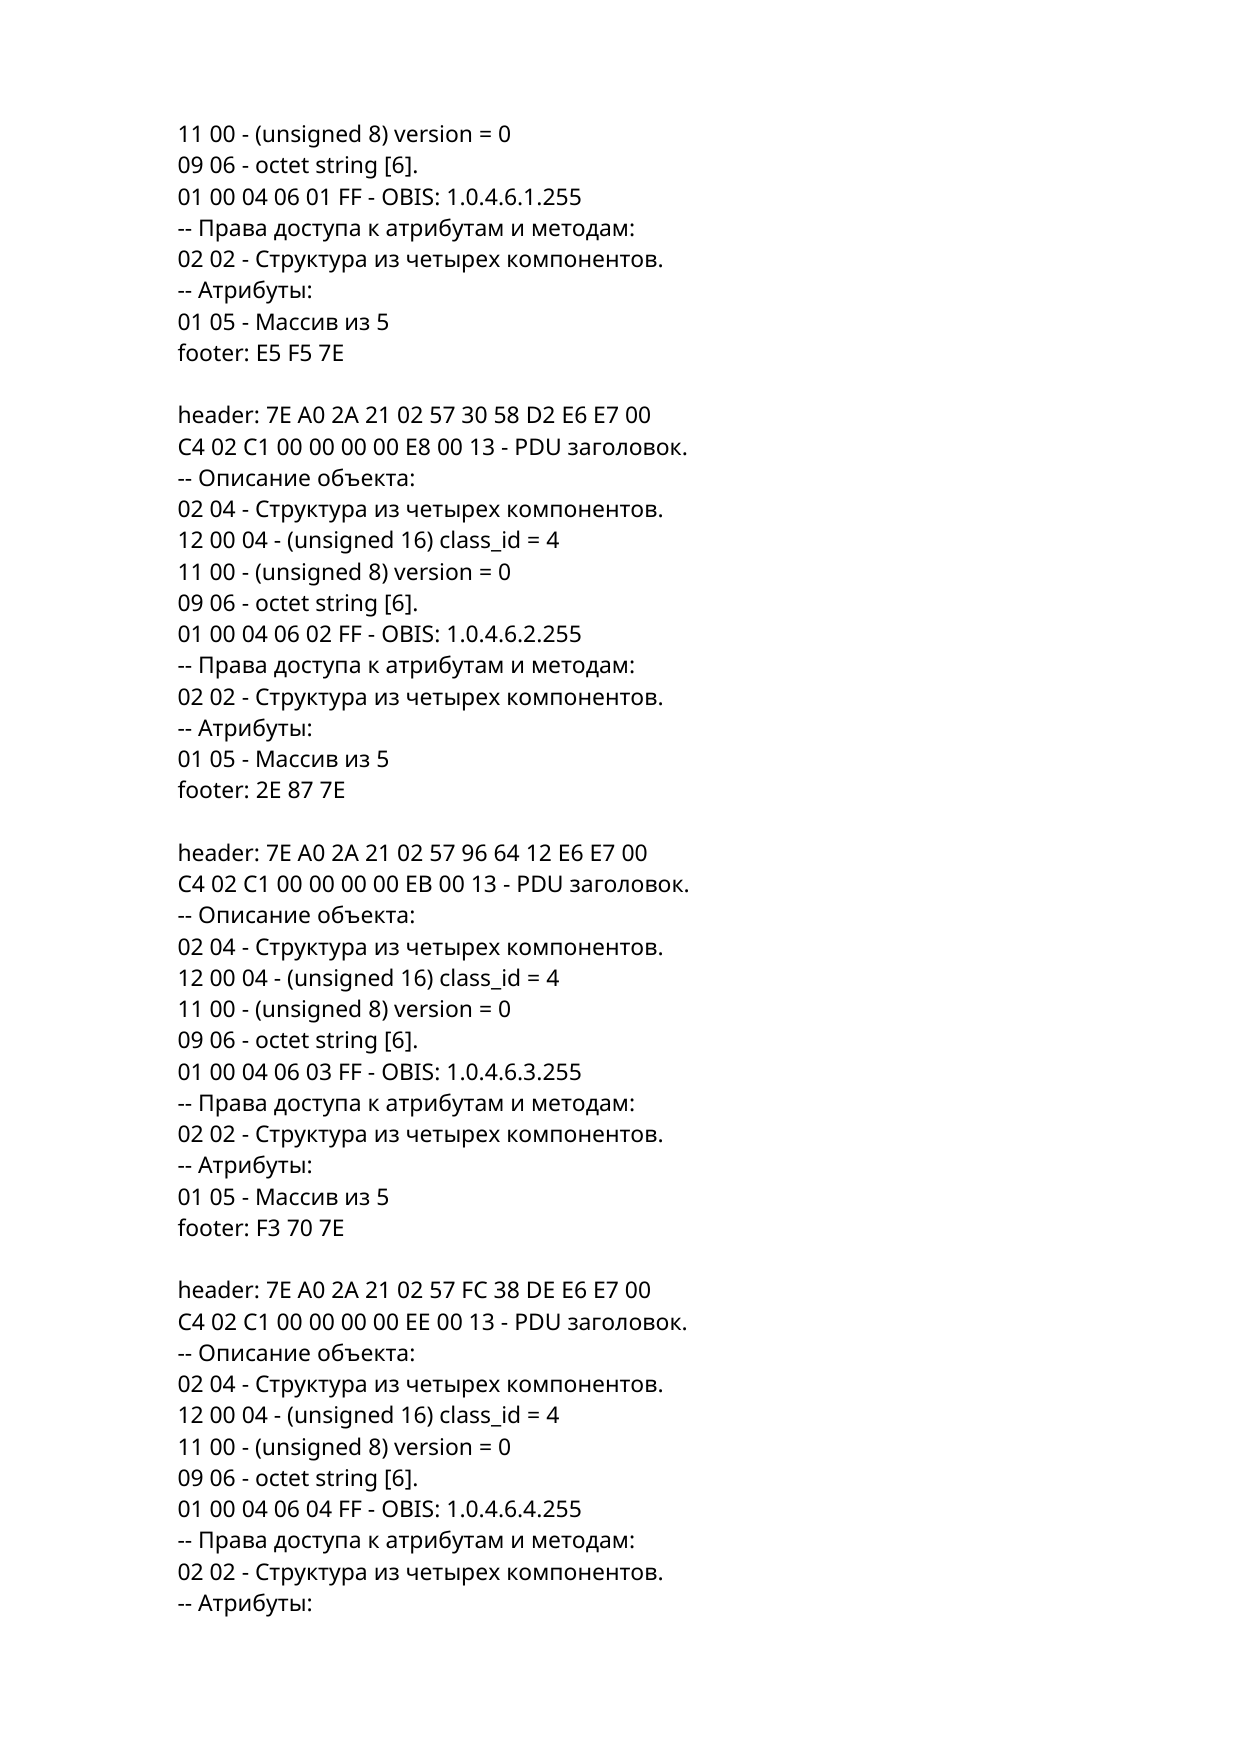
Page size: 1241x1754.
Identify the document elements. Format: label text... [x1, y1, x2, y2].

text header: 7E A0 2A 21 02 57 30 58 D2 E6 E7 00 C4 02 C1 00 00 00 00 E8 00 13 - PDU заголовок. -- Описание объекта: 02 04 - Структура из четырех компонентов. 12 00 04 - (unsigned 16) class_id = 4 11 00 - (unsigned 8) version = 0 09 06 - octet string [6]. 01 00 04 06 02 FF - OBIS: 1.0.4.6.2.255 -- Права доступа к атрибутам и методам: 02 02 - Структура из четырех компонентов. -- Атрибуты: 01 05 - Массив из 5 footer: 2E 87 7E [177, 368, 1152, 806]
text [177, 1243, 1152, 1618]
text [177, 118, 1152, 368]
text header: 7E A0 2A 21 02 57 96 64 12 E6 E7 00 C4 02 C1 00 00 00 00 EB 00 13 - PDU заголовок. -- Описание объекта: 02 04 - Структура из четырех компонентов. 12 00 04 - (unsigned 16) class_id = 4 11 00 - (unsigned 8) version = 0 09 06 - octet string [6]. 01 00 04 06 03 FF - OBIS: 1.0.4.6.3.255 -- Права доступа к атрибутам и методам: 02 02 - Структура из четырех компонентов. -- Атрибуты: 01 05 - Массив из 5 footer: F3 70 7E [177, 806, 1152, 1243]
